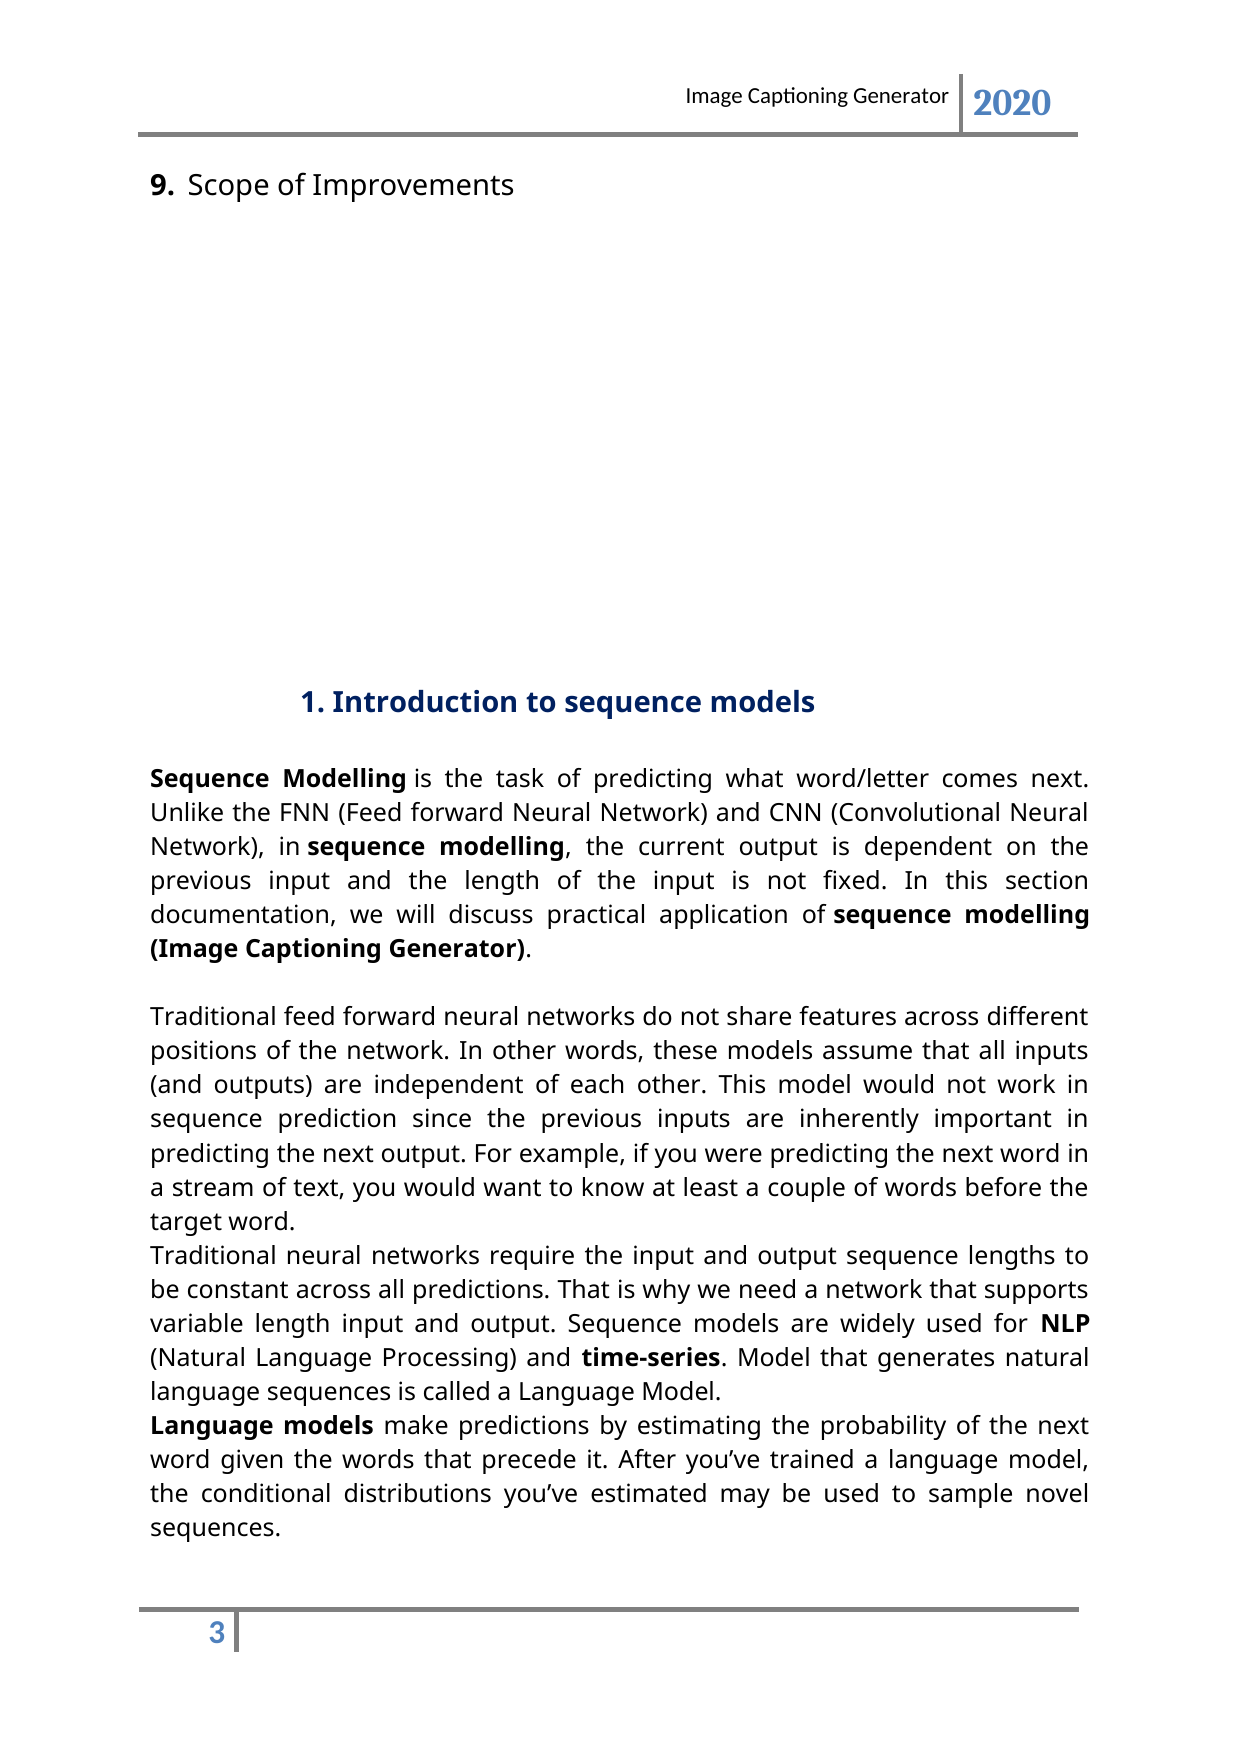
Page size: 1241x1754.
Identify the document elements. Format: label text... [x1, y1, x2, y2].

text 1. Introduction to sequence models [225, 681, 1090, 721]
text Sequence Modelling is the task of predicting what word/letter comes next. Unlike the FNN (Feed forward Neural Network) and CNN (Convolutional Neural Network), in sequence modelling, the current output is dependent on the previous input and the length of the input is not fixed. In this section documentation, we will discuss practical application of sequence modelling (Image Captioning Generator). [150, 761, 1090, 965]
text Traditional feed forward neural networks do not share features across different positions of the network. In other words, these models assume that all inputs (and outputs) are independent of each other. This model would not work in sequence prediction since the previous inputs are inherently important in predicting the next output. For example, if you were predicting the next word in a stream of text, you would want to know at least a couple of words before the target word. [150, 999, 1090, 1237]
text Traditional neural networks require the input and output sequence lengths to be constant across all predictions. That is why we need a network that supports variable length input and output. Sequence models are widely used for NLP (Natural Language Processing) and time-series. Model that generates natural language sequences is called a Language Model. [150, 1237, 1090, 1408]
list Scope of Improvements [150, 164, 1090, 204]
text Language models make predictions by estimating the probability of the next word given the words that precede it. After you’ve trained a language model, the conditional distributions you’ve estimated may be used to sample novel sequences. [150, 1408, 1090, 1544]
